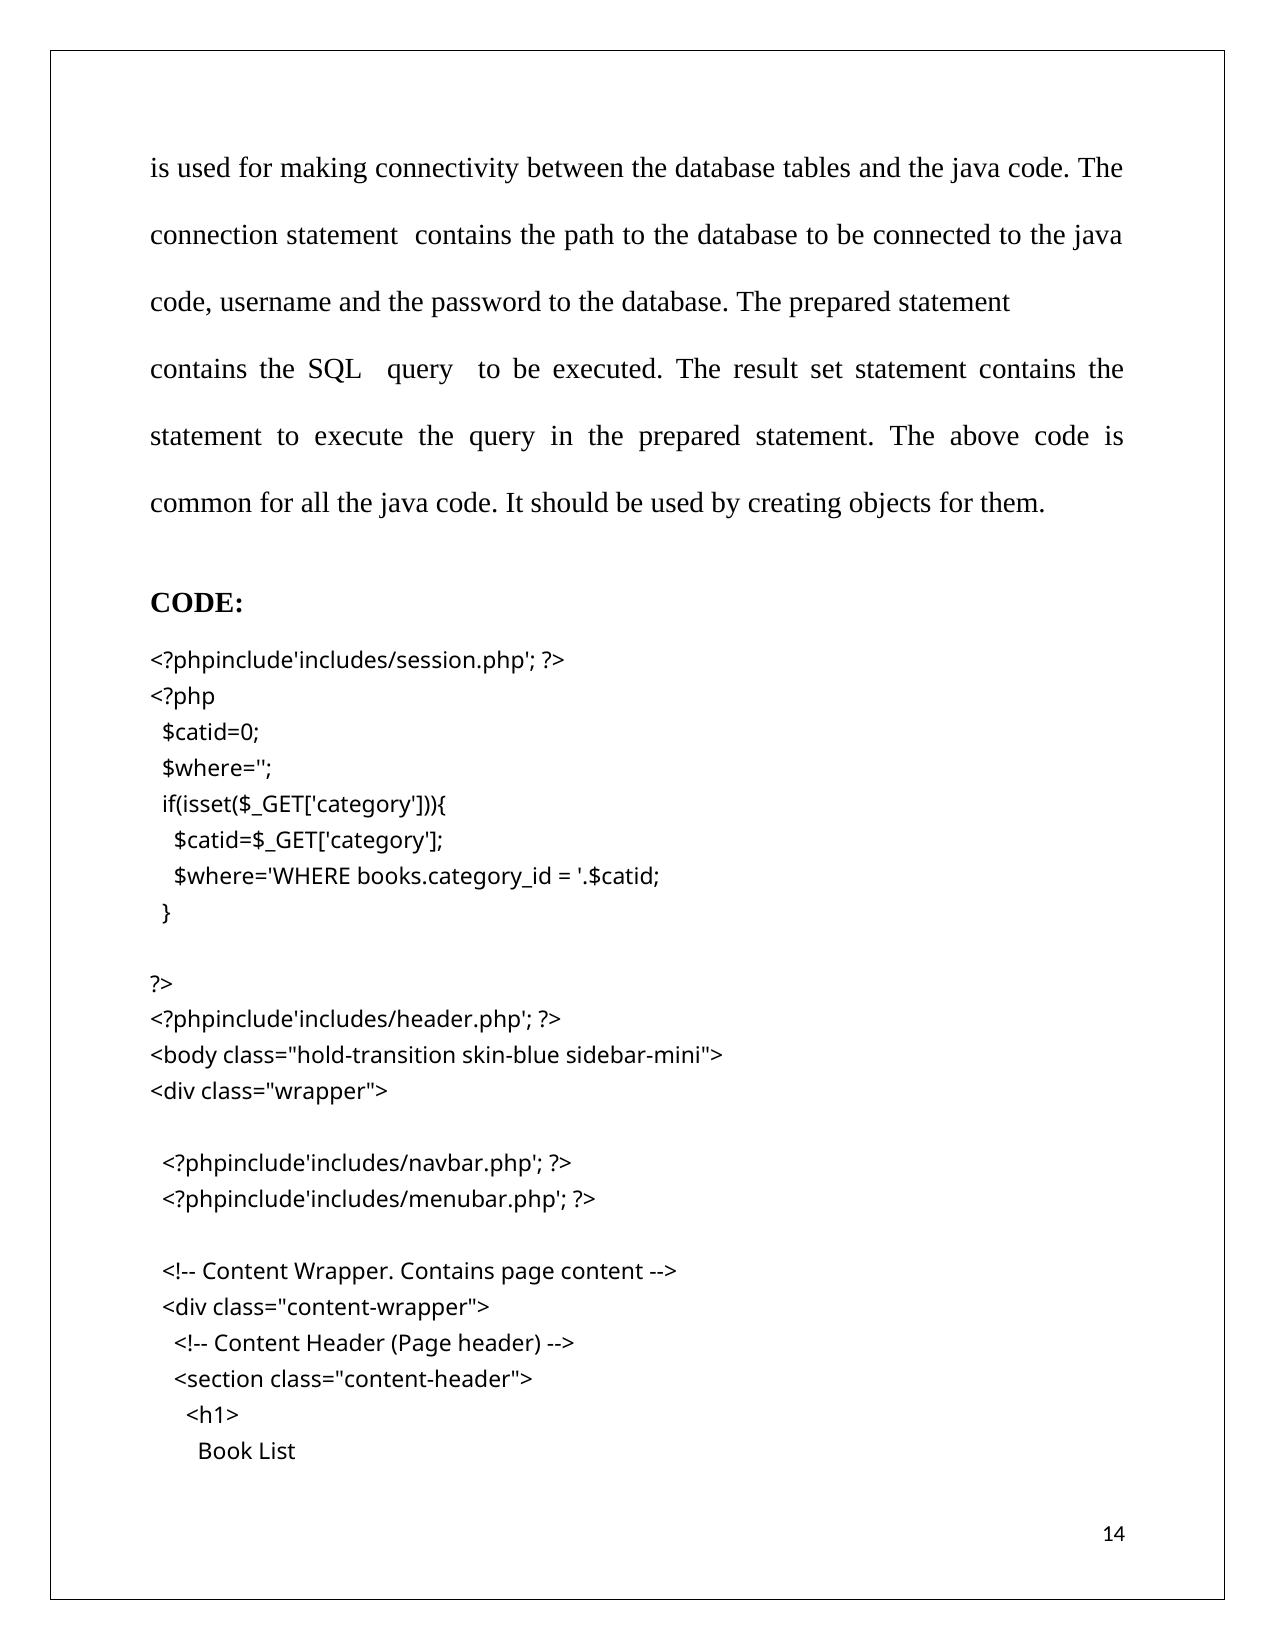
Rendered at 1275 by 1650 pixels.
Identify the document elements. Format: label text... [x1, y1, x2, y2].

text <h1> [150, 1399, 1125, 1430]
text <?phpinclude'includes/header.php'; ?> [150, 1003, 1125, 1035]
text } [150, 896, 1125, 927]
text <?phpinclude'includes/menubar.php'; ?> [150, 1183, 1125, 1214]
text <section class="content-header"> [150, 1363, 1125, 1394]
text <div class="content-wrapper"> [150, 1291, 1125, 1322]
text <?php [150, 680, 1125, 711]
text if(isset($_GET['category'])){ [150, 788, 1125, 819]
text <!-- Content Header (Page header) --> [150, 1327, 1125, 1358]
text contains the SQL query to be executed. The result set statement contains the statement to execute the query in the prepared statement. The above code is common for all the java code. It should be used by creating objects for them. [150, 351, 1125, 519]
text $catid=0; [150, 716, 1125, 747]
text <div class="wrapper"> [150, 1075, 1125, 1107]
text $where=''; [150, 752, 1125, 783]
text ?> [150, 967, 1125, 999]
text <?phpinclude'includes/session.php'; ?> [150, 644, 1125, 675]
text $where='WHERE books.category_id = '.$catid; [150, 860, 1125, 891]
text <body class="hold-transition skin-blue sidebar-mini"> [150, 1039, 1125, 1071]
text $catid=$_GET['category']; [150, 824, 1125, 855]
text Book List [150, 1435, 1125, 1466]
text <?phpinclude'includes/navbar.php'; ?> [150, 1147, 1125, 1178]
text CODE: [150, 585, 1125, 618]
text is used for making connectivity between the database tables and the java code. The connection statement contains the path to the database to be connected to the java code, username and the password to the database. The prepared statement [150, 150, 1125, 318]
text <!-- Content Wrapper. Contains page content --> [150, 1255, 1125, 1286]
